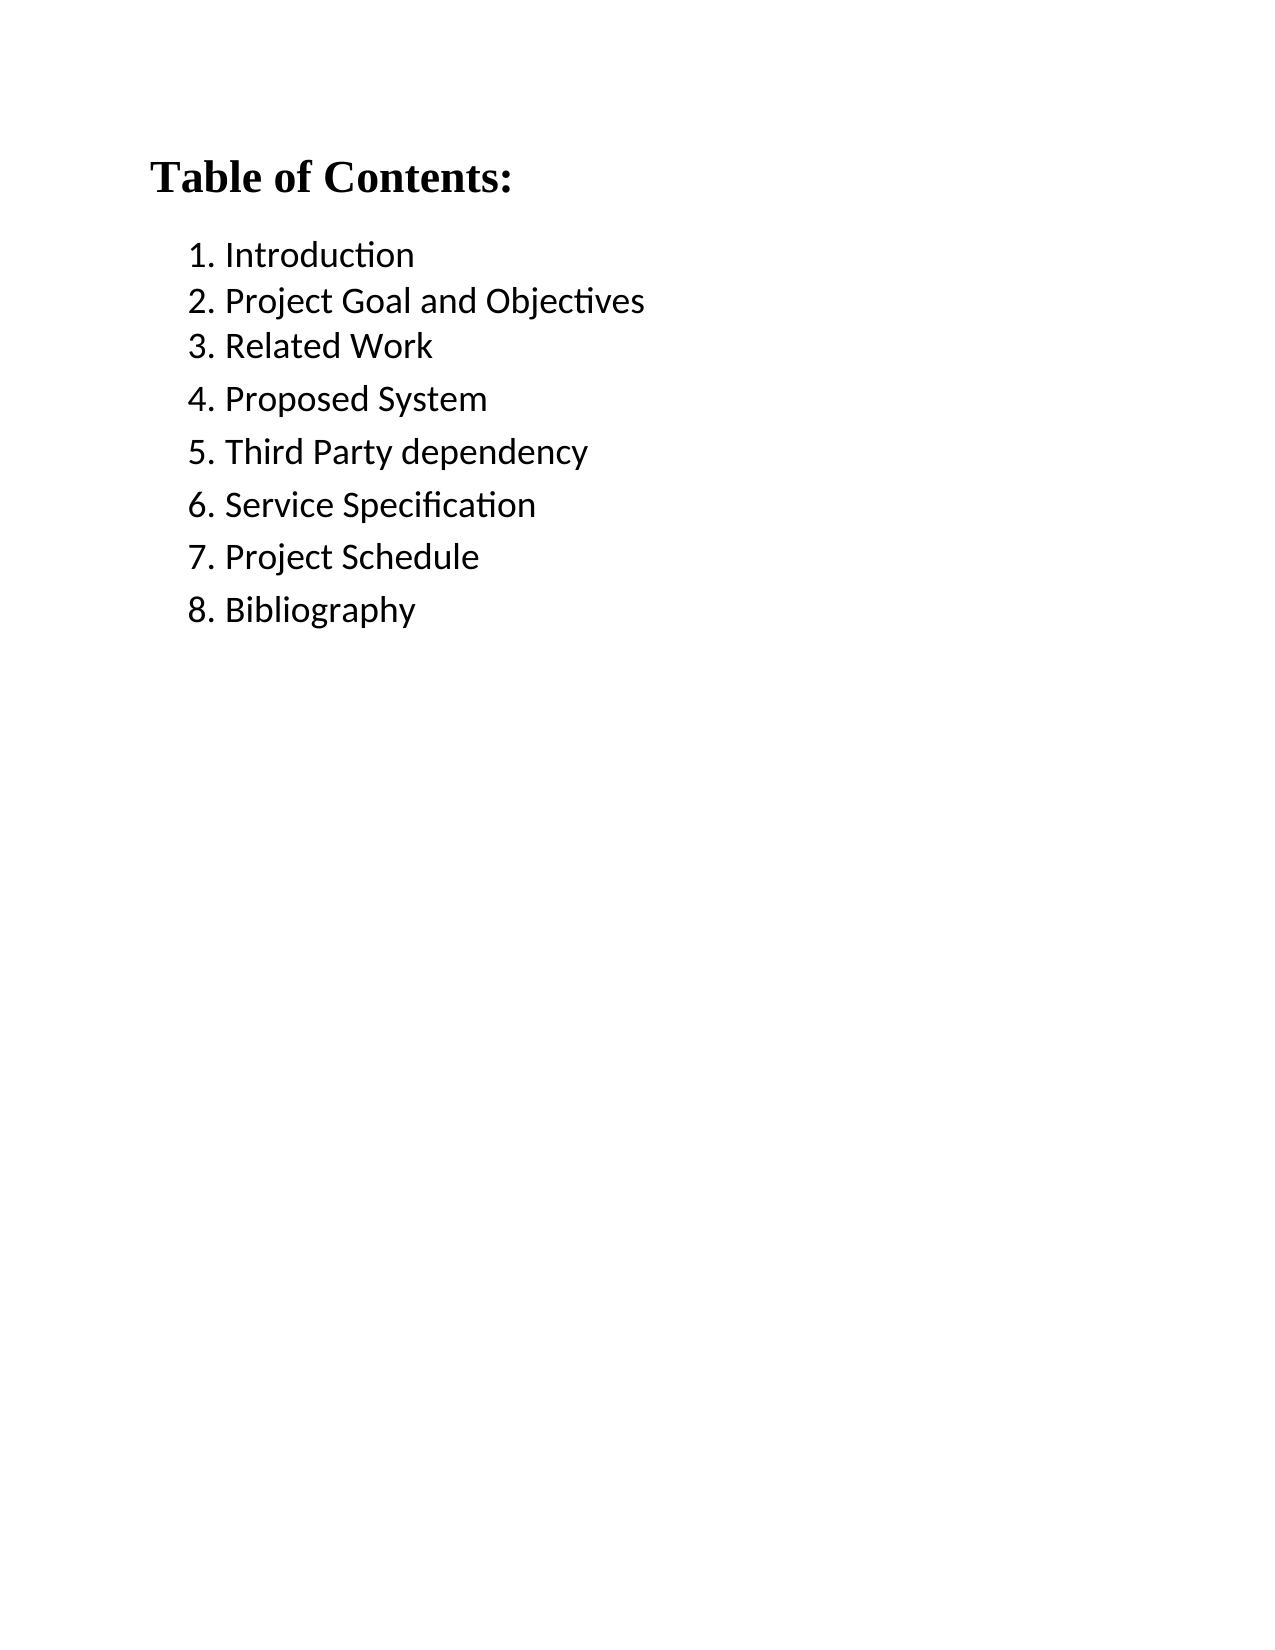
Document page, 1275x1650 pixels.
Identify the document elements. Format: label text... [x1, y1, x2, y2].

list Service Specification [187, 481, 1125, 526]
list Bibliography [187, 586, 1125, 632]
list Project Goal and Objectives [187, 277, 1125, 322]
list Third Party dependency [187, 428, 1125, 474]
list Proposed System [187, 375, 1125, 421]
list Project Schedule [187, 533, 1125, 579]
list Introduction [187, 231, 1125, 277]
list Related Work [187, 322, 1125, 368]
text Table of Contents: [150, 150, 1125, 203]
